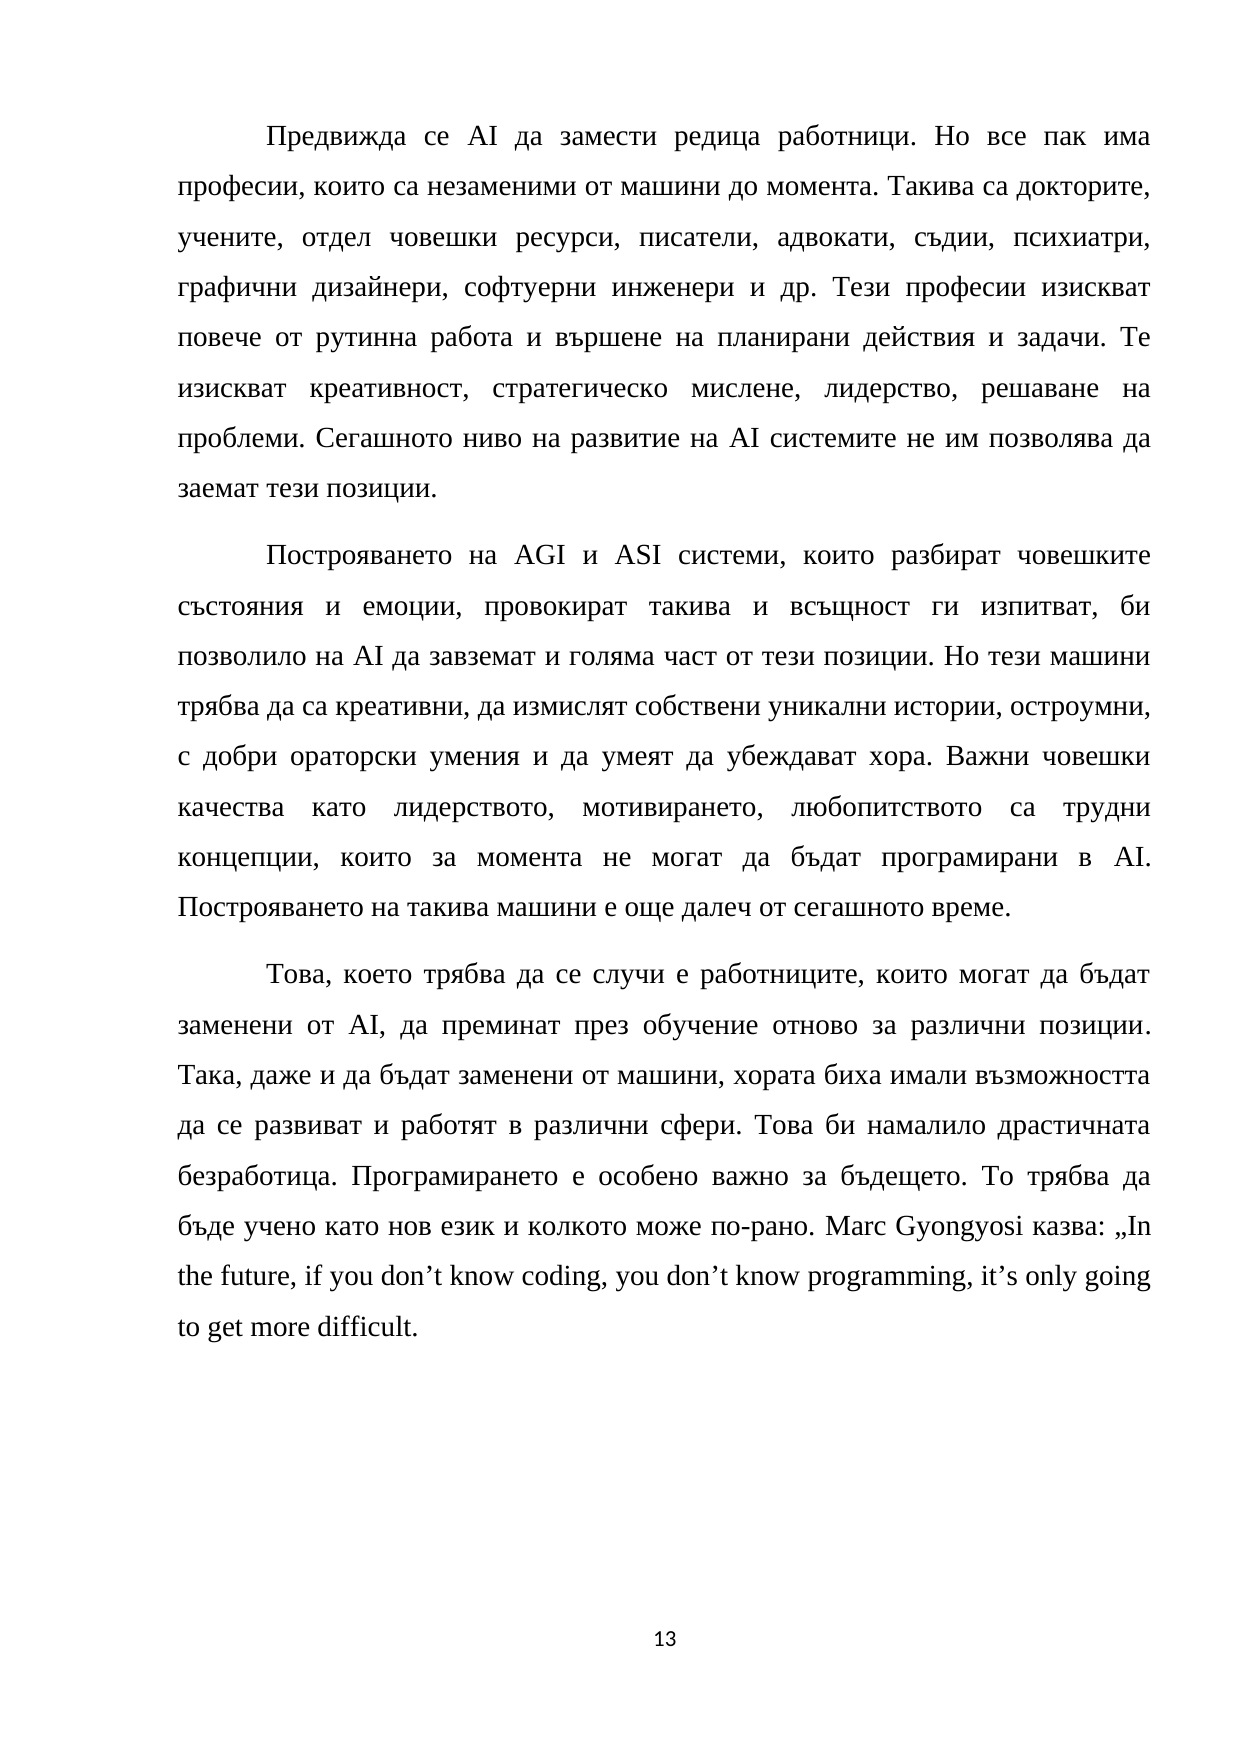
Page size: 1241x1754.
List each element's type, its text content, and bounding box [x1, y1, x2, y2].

text Това, което трябва да се случи е работниците, които могат да бъдат заменени от AI, да преминат през обучение отново за различни позиции. Така, даже и да бъдат заменени от машини, хората биха имали възможността да се развиват и работят в различни сфери. Това би намалило драстичната безработица. Програмирането е особено важно за бъдещето. То трябва да бъде учено като нов език и колкото може по-рано. Marc Gyongyosi казва: „In the future, if you don’t know coding, you don’t know programming, it’s only going to get more difficult. [177, 956, 1152, 1342]
text Предвижда се AI да замести редица работници. Но все пак има професии, които са незаменими от машини до момента. Такива са докторите, учените, отдел човешки ресурси, писатели, адвокати, съдии, психиатри, графични дизайнери, софтуерни инженери и др. Тези професии изискват повече от рутинна работа и вършене на планирани действия и задачи. Те изискват креативност, стратегическо мислене, лидерство, решаване на проблеми. Сегашното ниво на развитие на AI системите не им позволява да заемат тези позиции. [177, 118, 1152, 504]
text Построяването на AGI и ASI системи, които разбират човешките състояния и емоции, провокират такива и всъщност ги изпитват, би позволило на AI да завземат и голяма част от тези позиции. Но тези машини трябва да са креативни, да измислят собствени уникални истории, остроумни, с добри ораторски умения и да умеят да убеждават хора. Важни човешки качества като лидерството, мотивирането, любопитството са трудни концепции, които за момента не могат да бъдат програмирани в AI. Построяването на такива машини е още далеч от сегашното време. [177, 537, 1152, 923]
